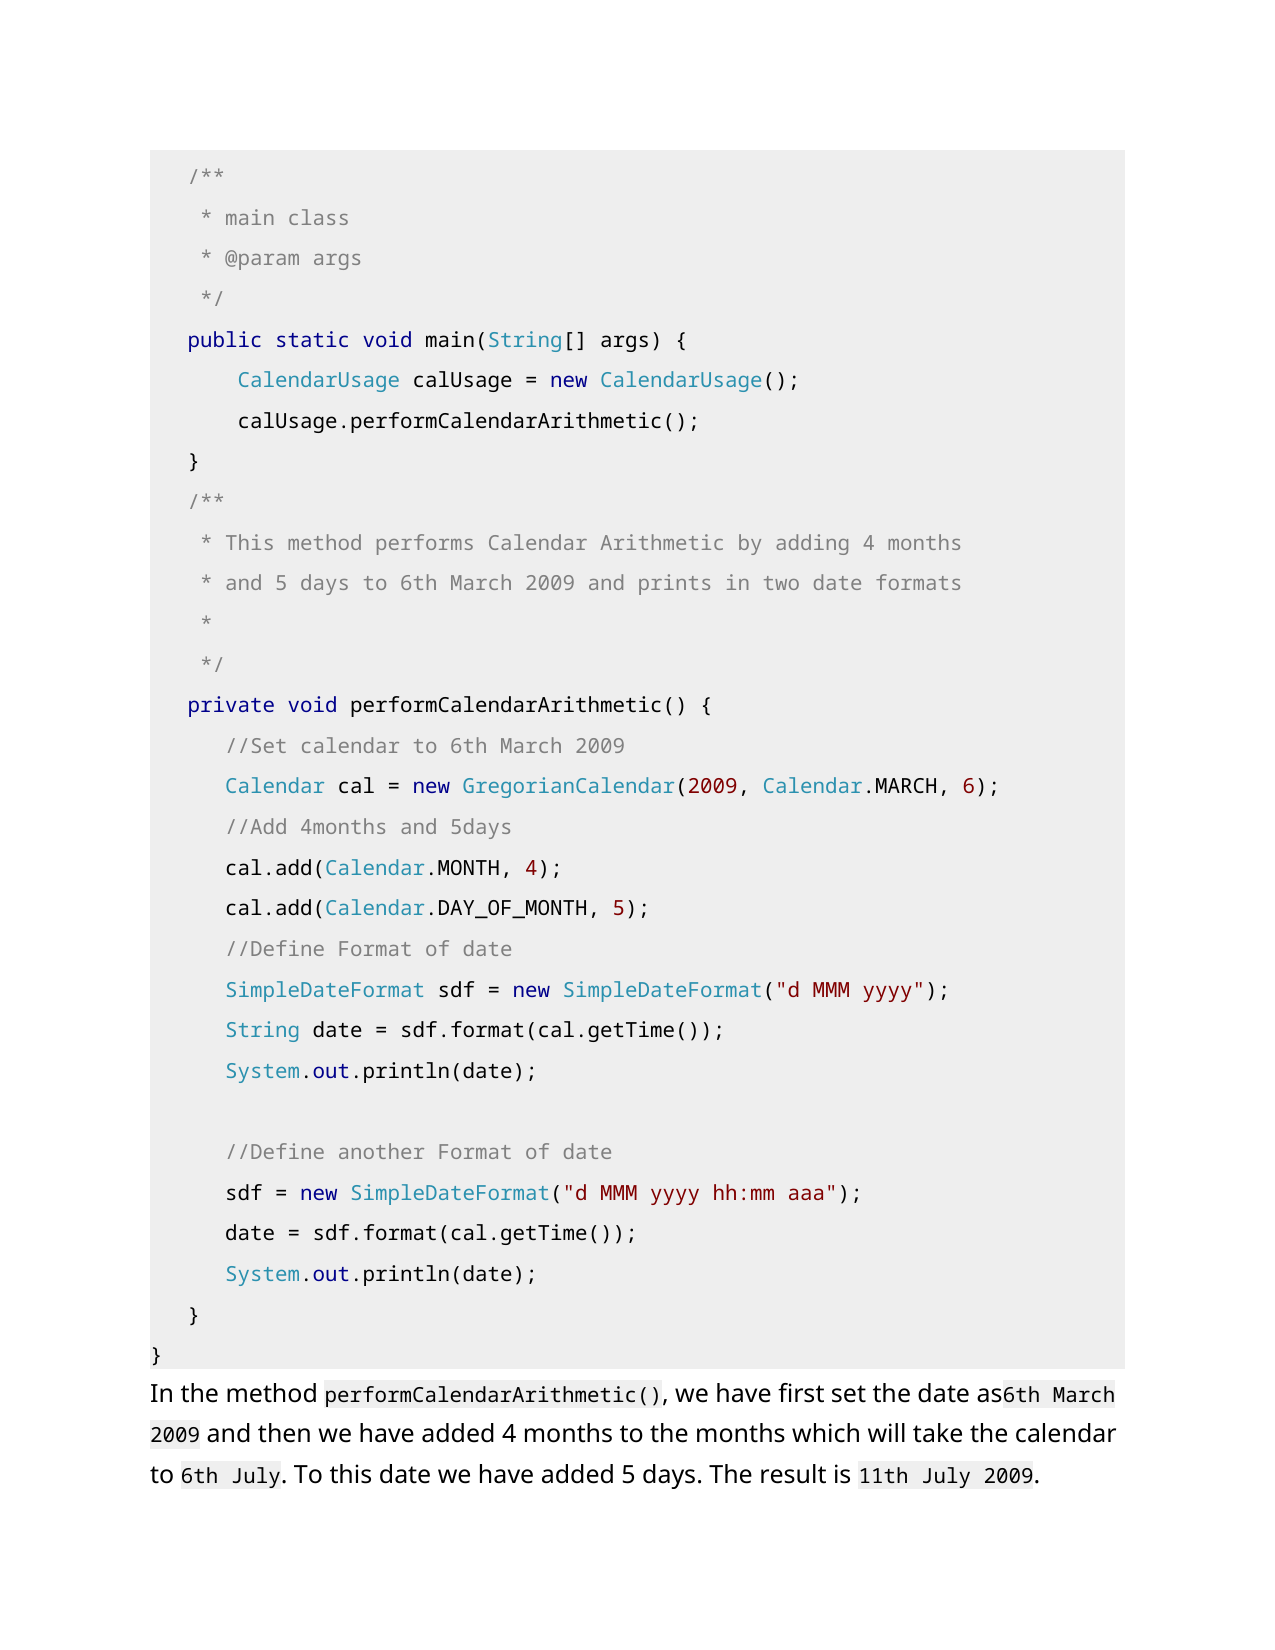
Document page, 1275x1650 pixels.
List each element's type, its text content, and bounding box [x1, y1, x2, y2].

text //Define Format of date [150, 922, 1125, 962]
text //Set calendar to 6th March 2009 [150, 719, 1125, 759]
text calUsage.performCalendarArithmetic(); [150, 394, 1125, 434]
text * @param args [150, 231, 1125, 272]
text * [150, 597, 1125, 637]
text date = sdf.format(cal.getTime()); [150, 1206, 1125, 1247]
text */ [150, 272, 1125, 312]
text cal.add(Calendar.DAY_OF_MONTH, 5); [150, 881, 1125, 922]
text * main class [150, 191, 1125, 231]
text SimpleDateFormat sdf = new SimpleDateFormat("d MMM yyyy"); [150, 962, 1125, 1003]
text /** [150, 475, 1125, 516]
text //Add 4months and 5days [150, 800, 1125, 841]
text Calendar cal = new GregorianCalendar(2009, Calendar.MARCH, 6); [150, 759, 1125, 800]
text } [150, 1328, 1125, 1369]
text } [150, 434, 1125, 475]
text /** [150, 150, 1125, 191]
text System.out.println(date); [150, 1247, 1125, 1287]
text String date = sdf.format(cal.getTime()); [150, 1003, 1125, 1044]
text cal.add(Calendar.MONTH, 4); [150, 841, 1125, 881]
text public static void main(String[] args) { [150, 312, 1125, 353]
text System.out.println(date); [150, 1044, 1125, 1084]
text sdf = new SimpleDateFormat("d MMM yyyy hh:mm aaa"); [150, 1166, 1125, 1206]
text */ [150, 637, 1125, 678]
text In the method performCalendarArithmetic(), we have first set the date as6th March 2009 and then we have added 4 months to the months which will take the calendar to 6th July. To this date we have added 5 days. The result is 11th July 2009. [150, 1369, 1125, 1491]
text CalendarUsage calUsage = new CalendarUsage(); [150, 353, 1125, 394]
text } [150, 1287, 1125, 1328]
text * and 5 days to 6th March 2009 and prints in two date formats [150, 556, 1125, 597]
text * This method performs Calendar Arithmetic by adding 4 months [150, 516, 1125, 556]
text private void performCalendarArithmetic() { [150, 678, 1125, 719]
text //Define another Format of date [150, 1125, 1125, 1166]
